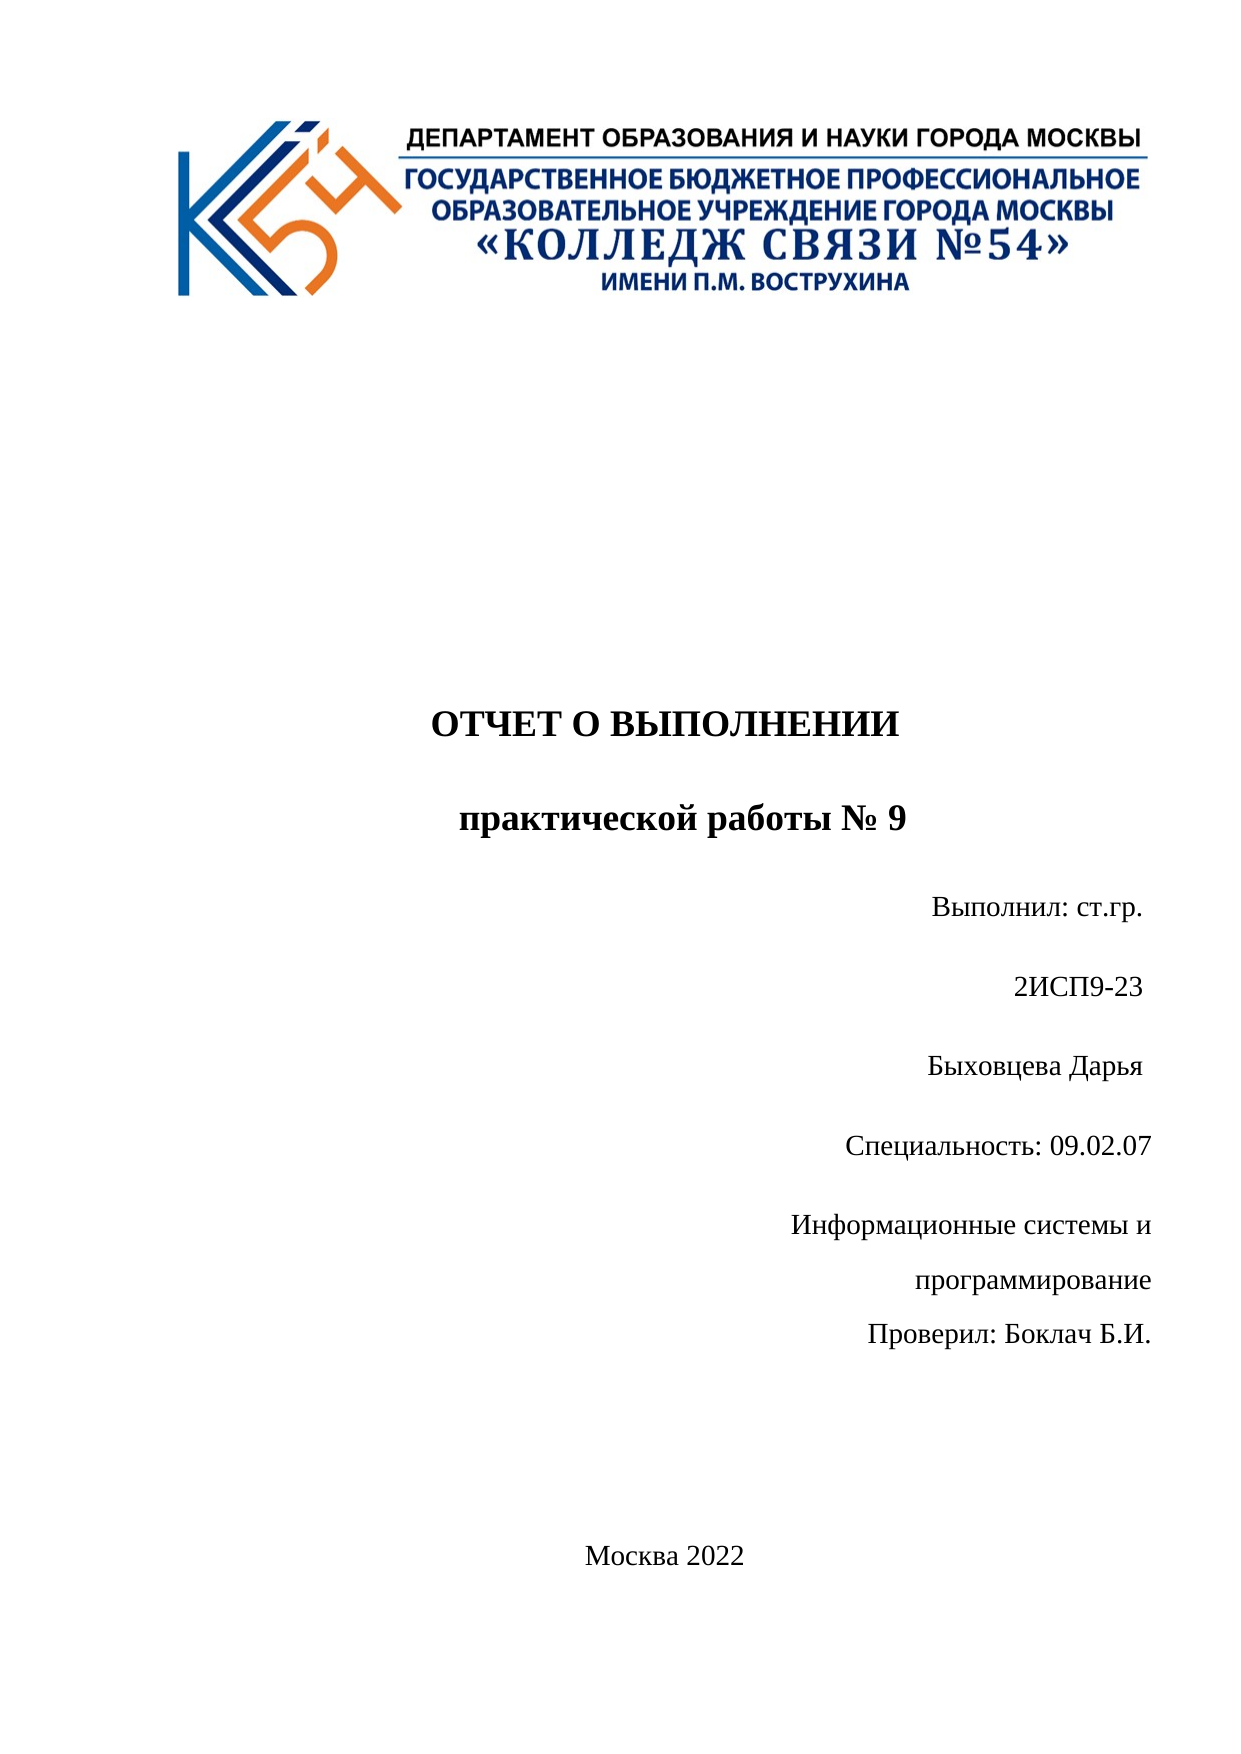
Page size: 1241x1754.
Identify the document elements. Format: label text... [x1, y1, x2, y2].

text Информационные системы и программирование [648, 1207, 1152, 1296]
text Проверил: Боклач Б.И. [648, 1317, 1152, 1350]
text Москва 2022 [177, 1538, 1152, 1572]
text 2ИСП9-23 [425, 969, 1143, 1002]
text Выполнил: ст.гр. [425, 889, 1143, 923]
picture [177, 118, 1149, 298]
text Быховцева Дарья [425, 1048, 1143, 1082]
text Специальность: 09.02.07 [425, 1128, 1152, 1161]
text практической работы № 9 [177, 796, 1152, 839]
text ОТЧЕТ О ВЫПОЛНЕНИИ [177, 702, 1143, 745]
